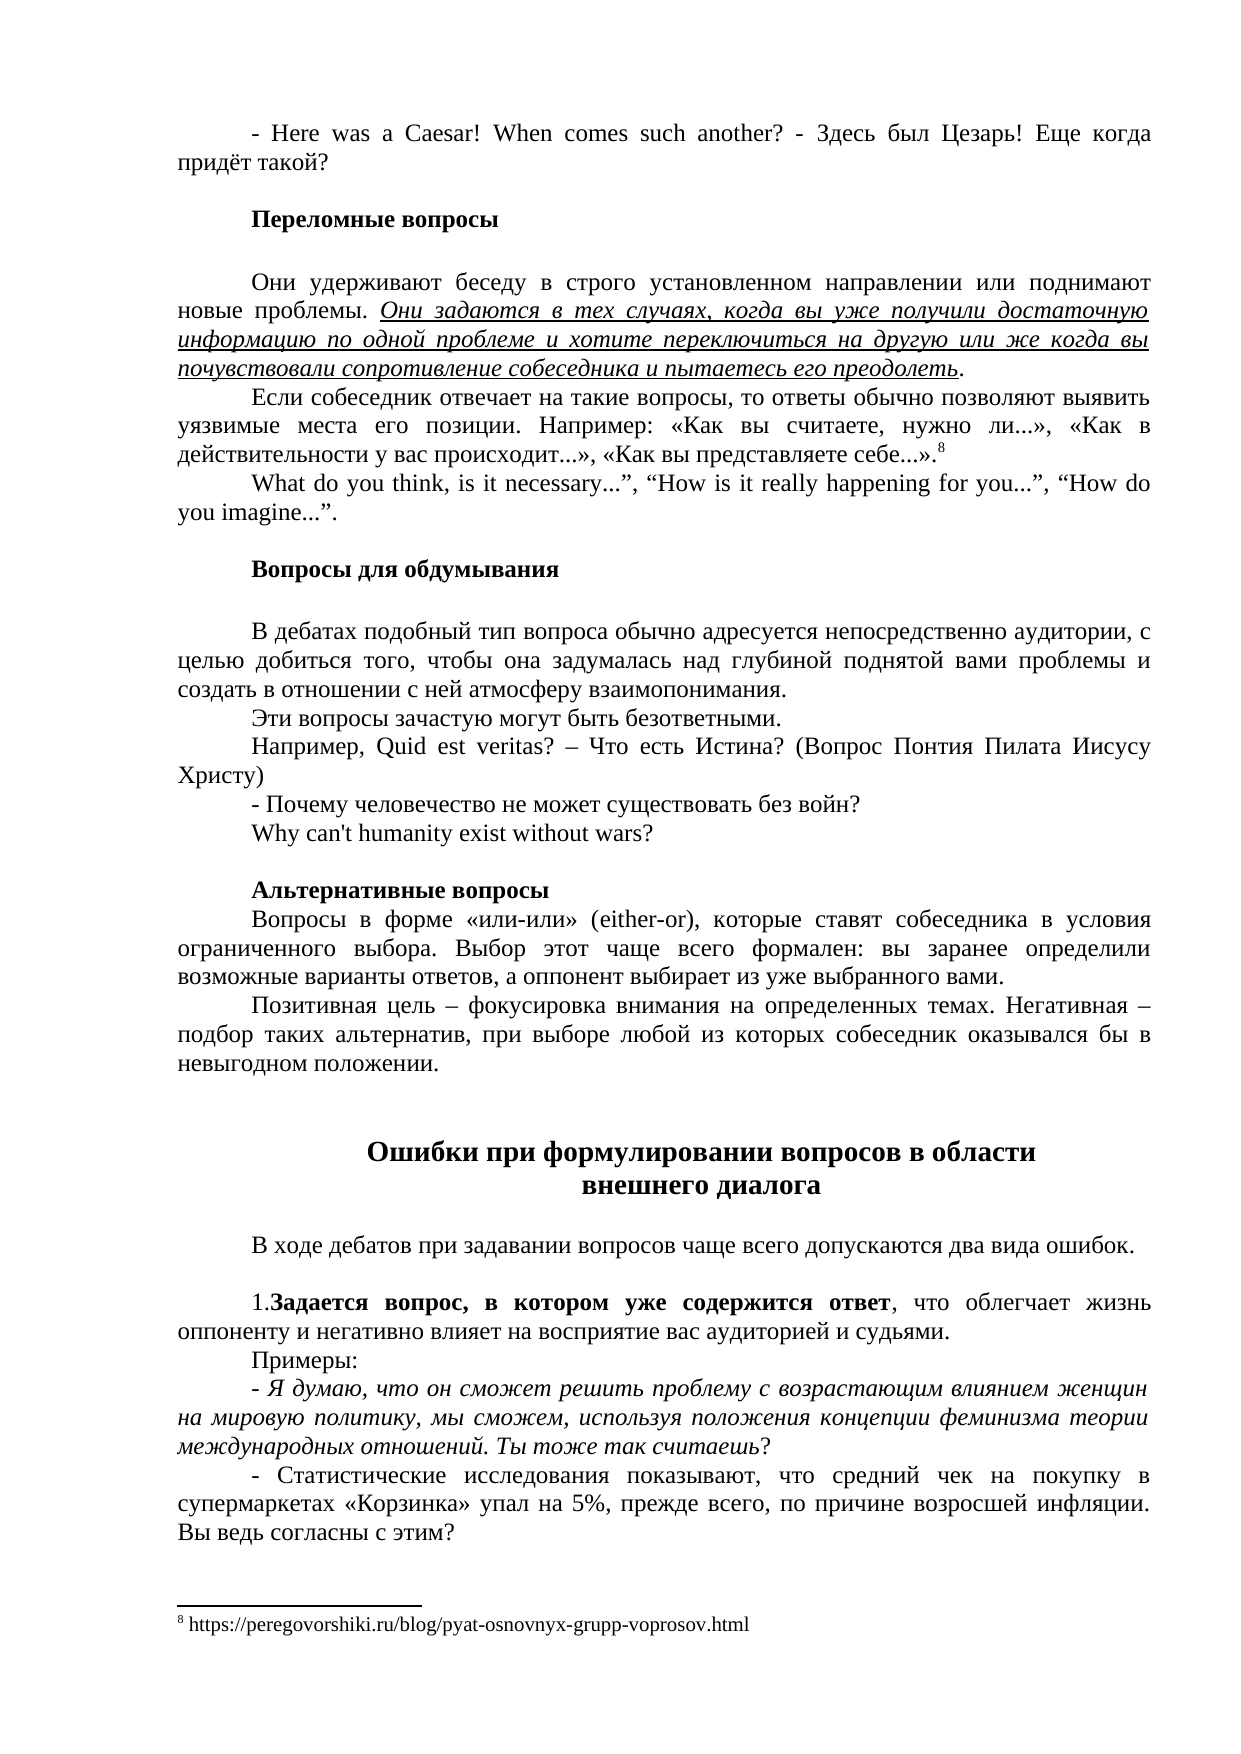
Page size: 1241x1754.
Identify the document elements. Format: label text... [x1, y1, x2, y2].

text Позитивная цель – фокусировка внимания на определенных темах. Негативная – подбор таких альтернатив, при выборе любой из которых собеседник оказывался бы в невыгодном положении. [177, 990, 1152, 1076]
text Примеры: [177, 1345, 1152, 1373]
text - Here was a Caesar! When comes such another? - Здесь был Цезарь! Еще когда придёт такой? [177, 118, 1152, 176]
text What do you think, is it necessary...”, “How is it really happening for you...”, “How do you imagine...”. [177, 468, 1152, 525]
text Вопросы для обдумывания [177, 554, 1152, 583]
text - Почему человечество не может существовать без войн? [177, 789, 1152, 818]
text внешнего диалога [177, 1167, 1152, 1201]
text В дебатах подобный тип вопроса обычно адресуется непосредственно аудитории, с целью добиться того, чтобы она задумалась над глубиной поднятой вами проблемы и создать в отношении с ней атмосферу взаимопонимания. [177, 616, 1152, 703]
text - Статистические исследования показывают, что средний чек на покупку в супермаркетах «Корзинка» упал на 5%, прежде всего, по причине возросшей инфляции. Вы ведь согласны с этим? [177, 1460, 1152, 1546]
text Why can't humanity exist without wars? [177, 818, 1152, 846]
text Вопросы в форме «или-или» (either-or), которые ставят собеседника в условия ограниченного выбора. Выбор этот чаще всего формален: вы заранее определили возможные варианты ответов, а оппонент выбирает из уже выбранного вами. [177, 904, 1152, 990]
text - Я думаю, что он сможет решить проблему с возрастающим влиянием женщин на мировую политику, мы сможем, используя положения концепции феминизма теории международных отношений. Ты тоже так считаешь? [177, 1373, 1152, 1460]
text Например, Quid est veritas? – Что есть Истина? (Вопрос Понтия Пилата Иисусу Христу) [177, 731, 1152, 789]
text Они удерживают беседу в строго установленном направлении или поднимают новые проблемы. Они задаются в тех случаях, когда вы уже получили достаточную информацию по одной проблеме и хотите переключиться на другую или же когда вы почувствовали сопротивление собеседника и пытаетесь его преодолеть. [177, 267, 1152, 382]
text В ходе дебатов при задавании вопросов чаще всего допускаются два вида ошибок. [177, 1230, 1152, 1258]
text Альтернативные вопросы [177, 875, 1152, 904]
text Эти вопросы зачастую могут быть безответными. [177, 703, 1152, 731]
text Ошибки при формулировании вопросов в области [177, 1134, 1152, 1167]
text Если собеседник отвечает на такие вопросы, то ответы обычно позволяют выявить уязвимые места его позиции. Например: «Как вы считаете, нужно ли...», «Как в действительности у вас происходит...», «Как вы представляете себе...». [177, 382, 1152, 468]
text 1.Задается вопрос, в котором уже содержится ответ, что облегчает жизнь оппоненту и негативно влияет на восприятие вас аудиторией и судьями. [177, 1287, 1152, 1345]
text Переломные вопросы [177, 204, 1152, 233]
